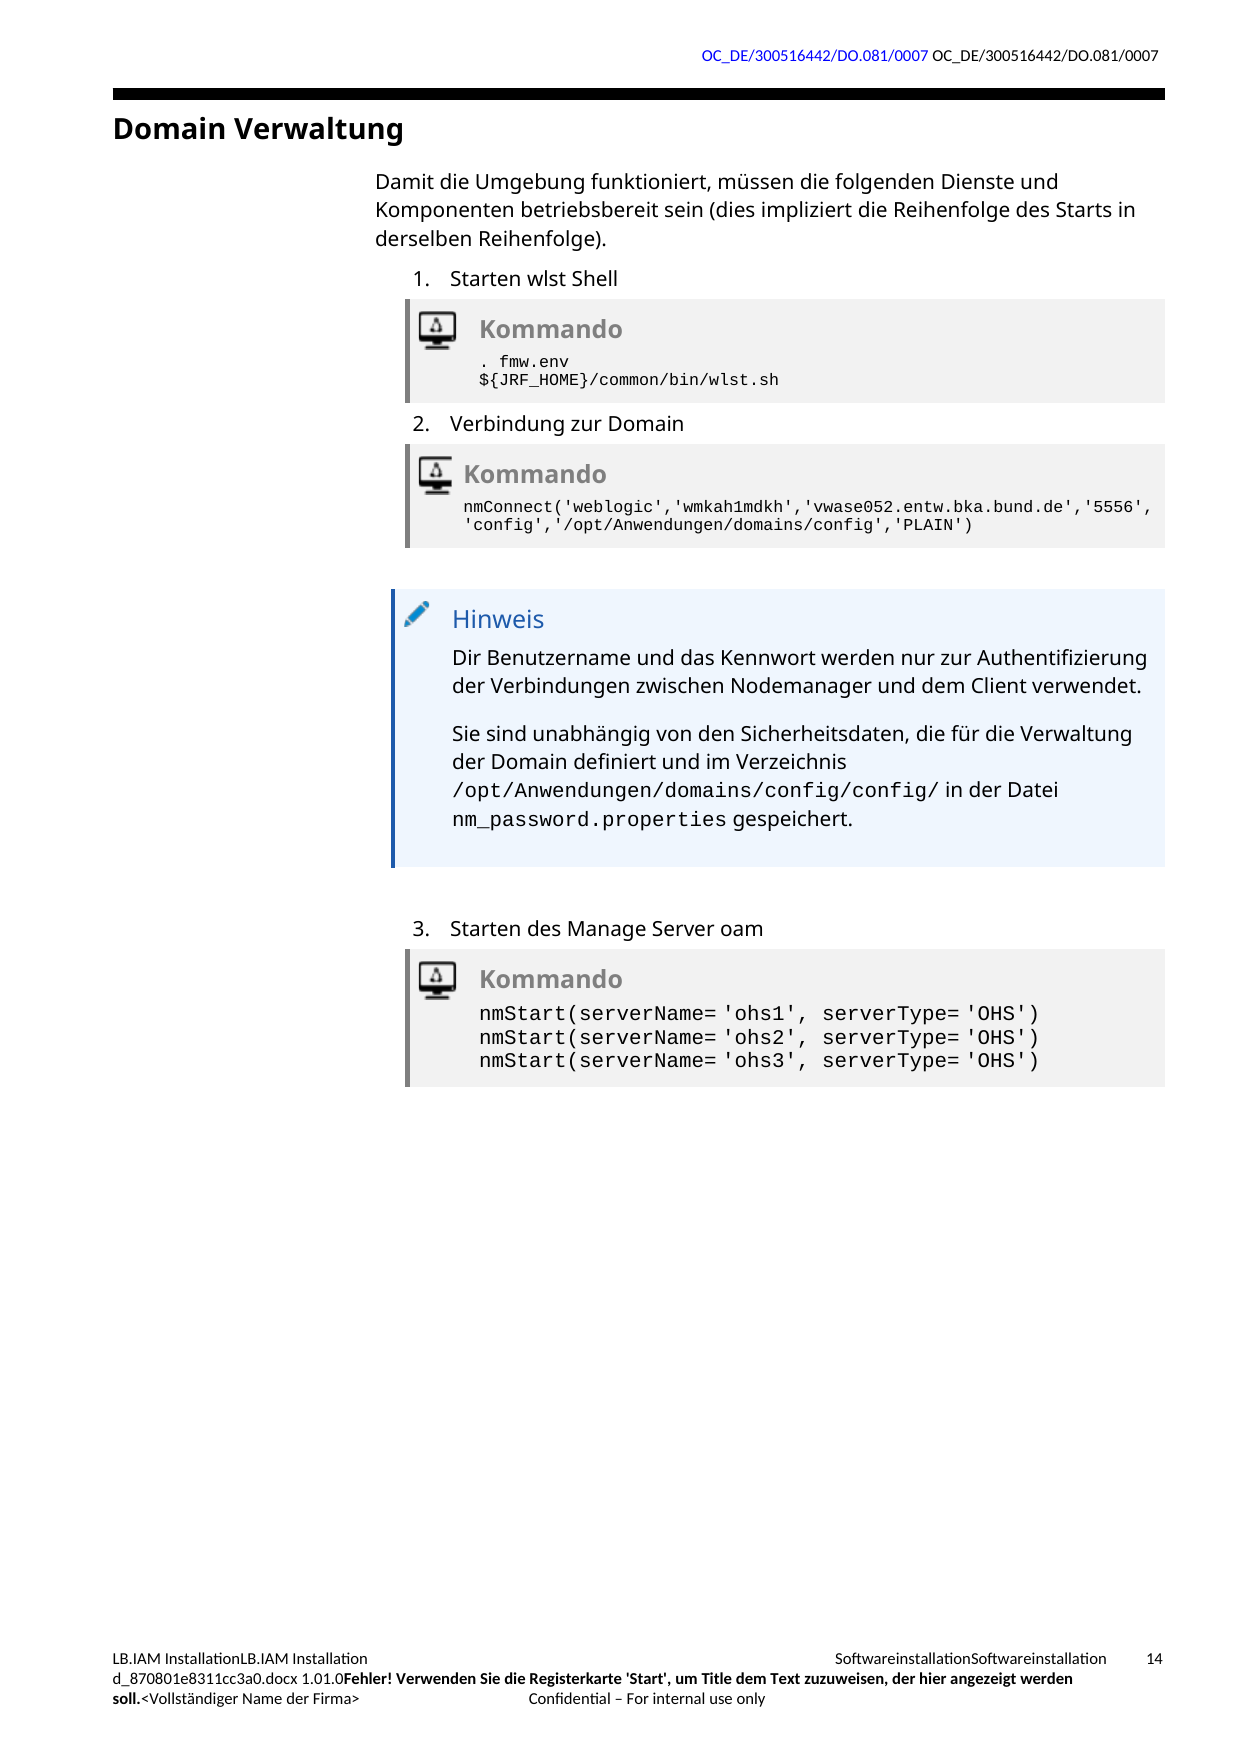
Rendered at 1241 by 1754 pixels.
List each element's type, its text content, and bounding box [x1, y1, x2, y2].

table_header [410, 444, 452, 548]
picture [418, 311, 457, 350]
table_header [410, 299, 468, 403]
list Starten des Manage Server oam [412, 914, 1165, 943]
picture [418, 961, 457, 1000]
table_header [395, 589, 441, 867]
subtitle Domain Verwaltung [112, 89, 1165, 148]
table_header Kommando [452, 444, 1165, 486]
table_cell nmConnect('weblogic','wmkah1mdkh','vwase052.entw.bka.bund.de','5556','config','/opt/Anwendungen/domains/config','PLAIN') [452, 486, 1165, 548]
list Starten wlst Shell [412, 264, 1165, 293]
table_header Kommando [468, 949, 1165, 991]
table_cell . fmw.env ${JRF_HOME}/common/bin/wlst.sh [468, 341, 1165, 403]
table_header [410, 949, 468, 1087]
table_header Hinweis [441, 589, 1165, 631]
picture [404, 601, 430, 627]
table_header Kommando [468, 299, 1165, 341]
text Damit die Umgebung funktioniert, müssen die folgenden Dienste und Komponenten betriebsbereit sein (dies impliziert die Reihenfolge des Starts in derselben Reihenfolge). [375, 167, 1165, 252]
table_cell Dir Benutzername und das Kennwort werden nur zur Authentifizierung der Verbindungen zwischen Nodemanager und dem Client verwendet. Sie sind unabhängig von den Sicherheitsdaten, die für die Verwaltung der Domain definiert und im Verzeichnis /opt/Anwendungen/domains/config/config/ in der Datei nm_password.properties gespeichert. [441, 631, 1165, 867]
picture [418, 456, 452, 495]
list Verbindung zur Domain [412, 409, 1165, 438]
table_cell nmStart(serverName= 'ohs1', serverType= 'OHS') nmStart(serverName= 'ohs2', serverType= 'OHS') nmStart(serverName= 'ohs3', serverType= 'OHS') [468, 991, 1165, 1087]
